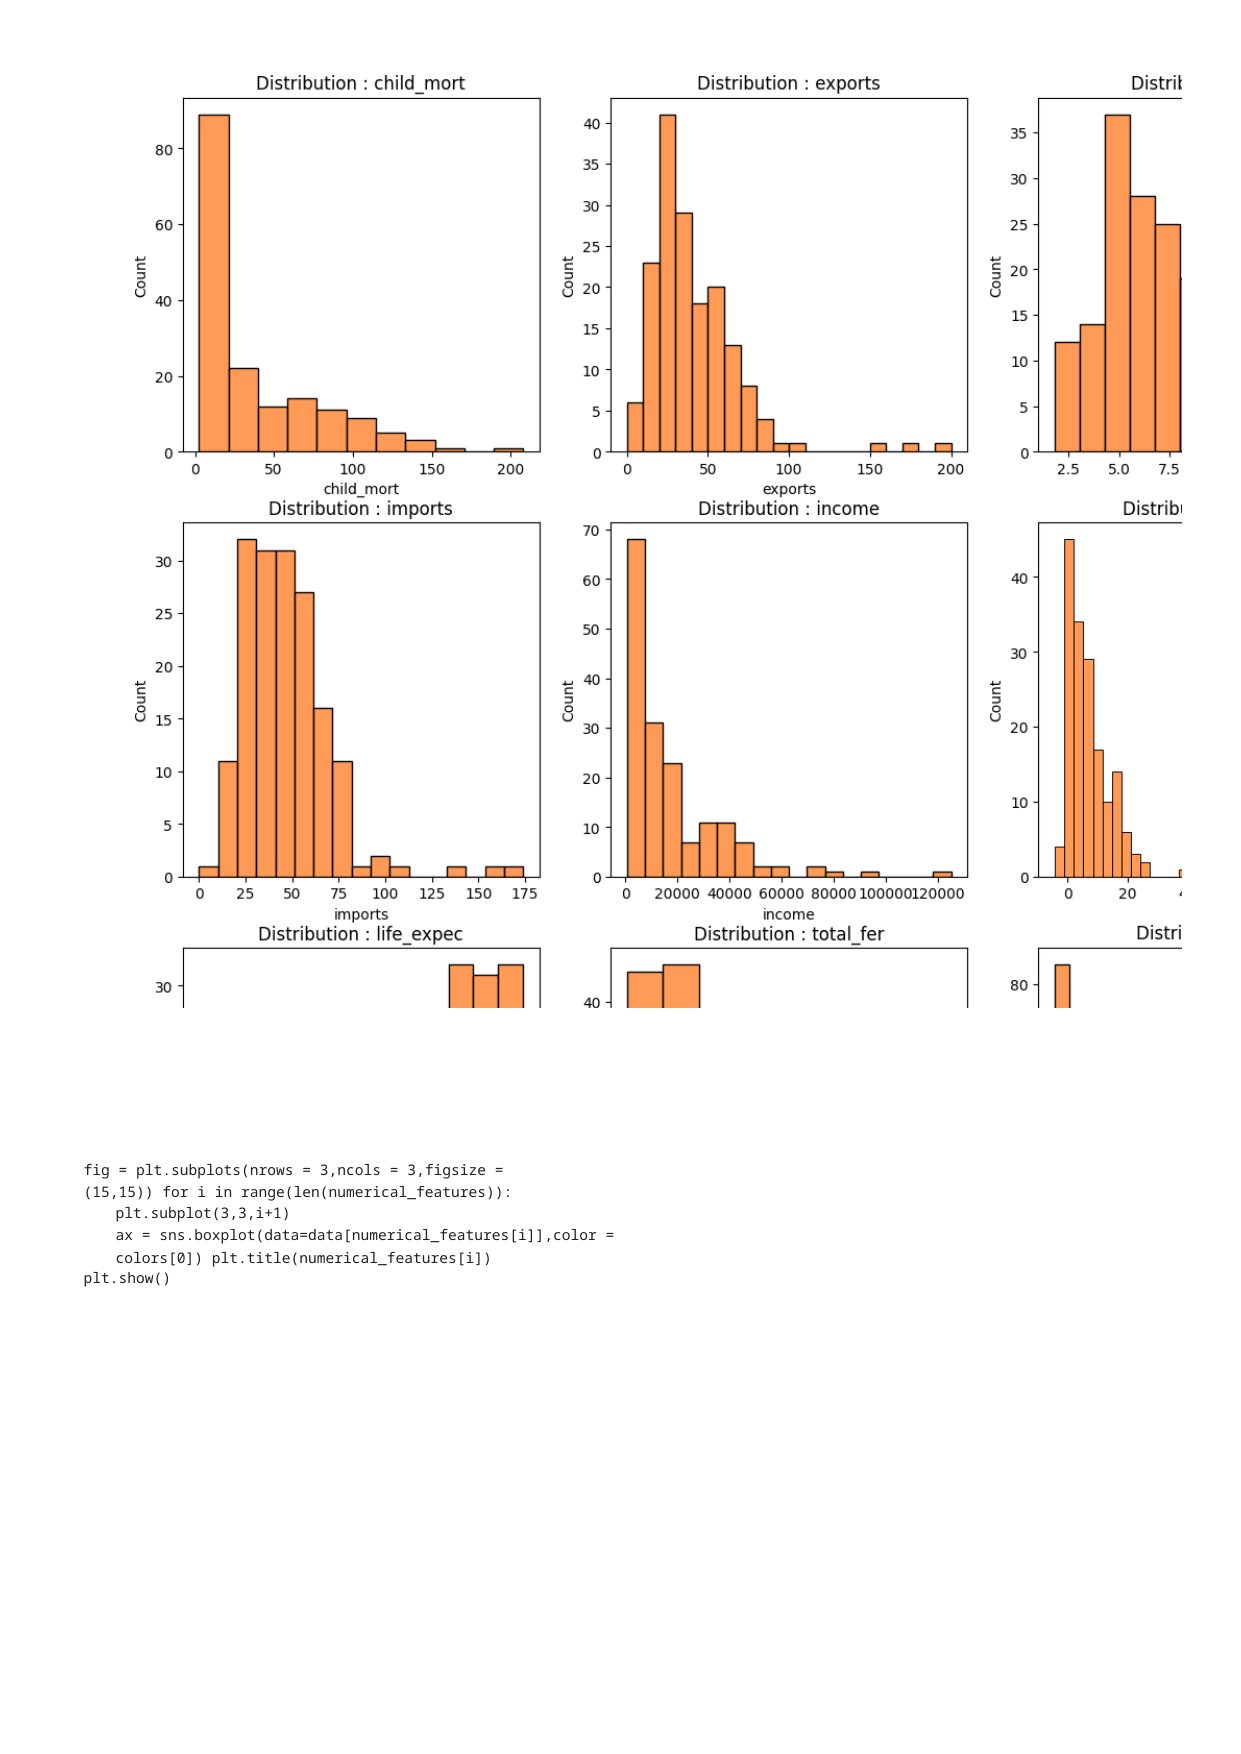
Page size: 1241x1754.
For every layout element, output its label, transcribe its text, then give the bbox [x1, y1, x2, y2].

text plt.show() [83, 1270, 1196, 1287]
text fig = plt.subplots(nrows = 3,ncols = 3,figsize = (15,15)) for i in range(len(numerical_features)): [83, 1159, 563, 1202]
picture [135, 75, 1182, 1101]
text ax = sns.boxplot(data=data[numerical_features[i]],color = colors[0]) plt.title(numerical_features[i]) [115, 1225, 663, 1267]
text plt.subplot(3,3,i+1) [115, 1205, 1196, 1222]
